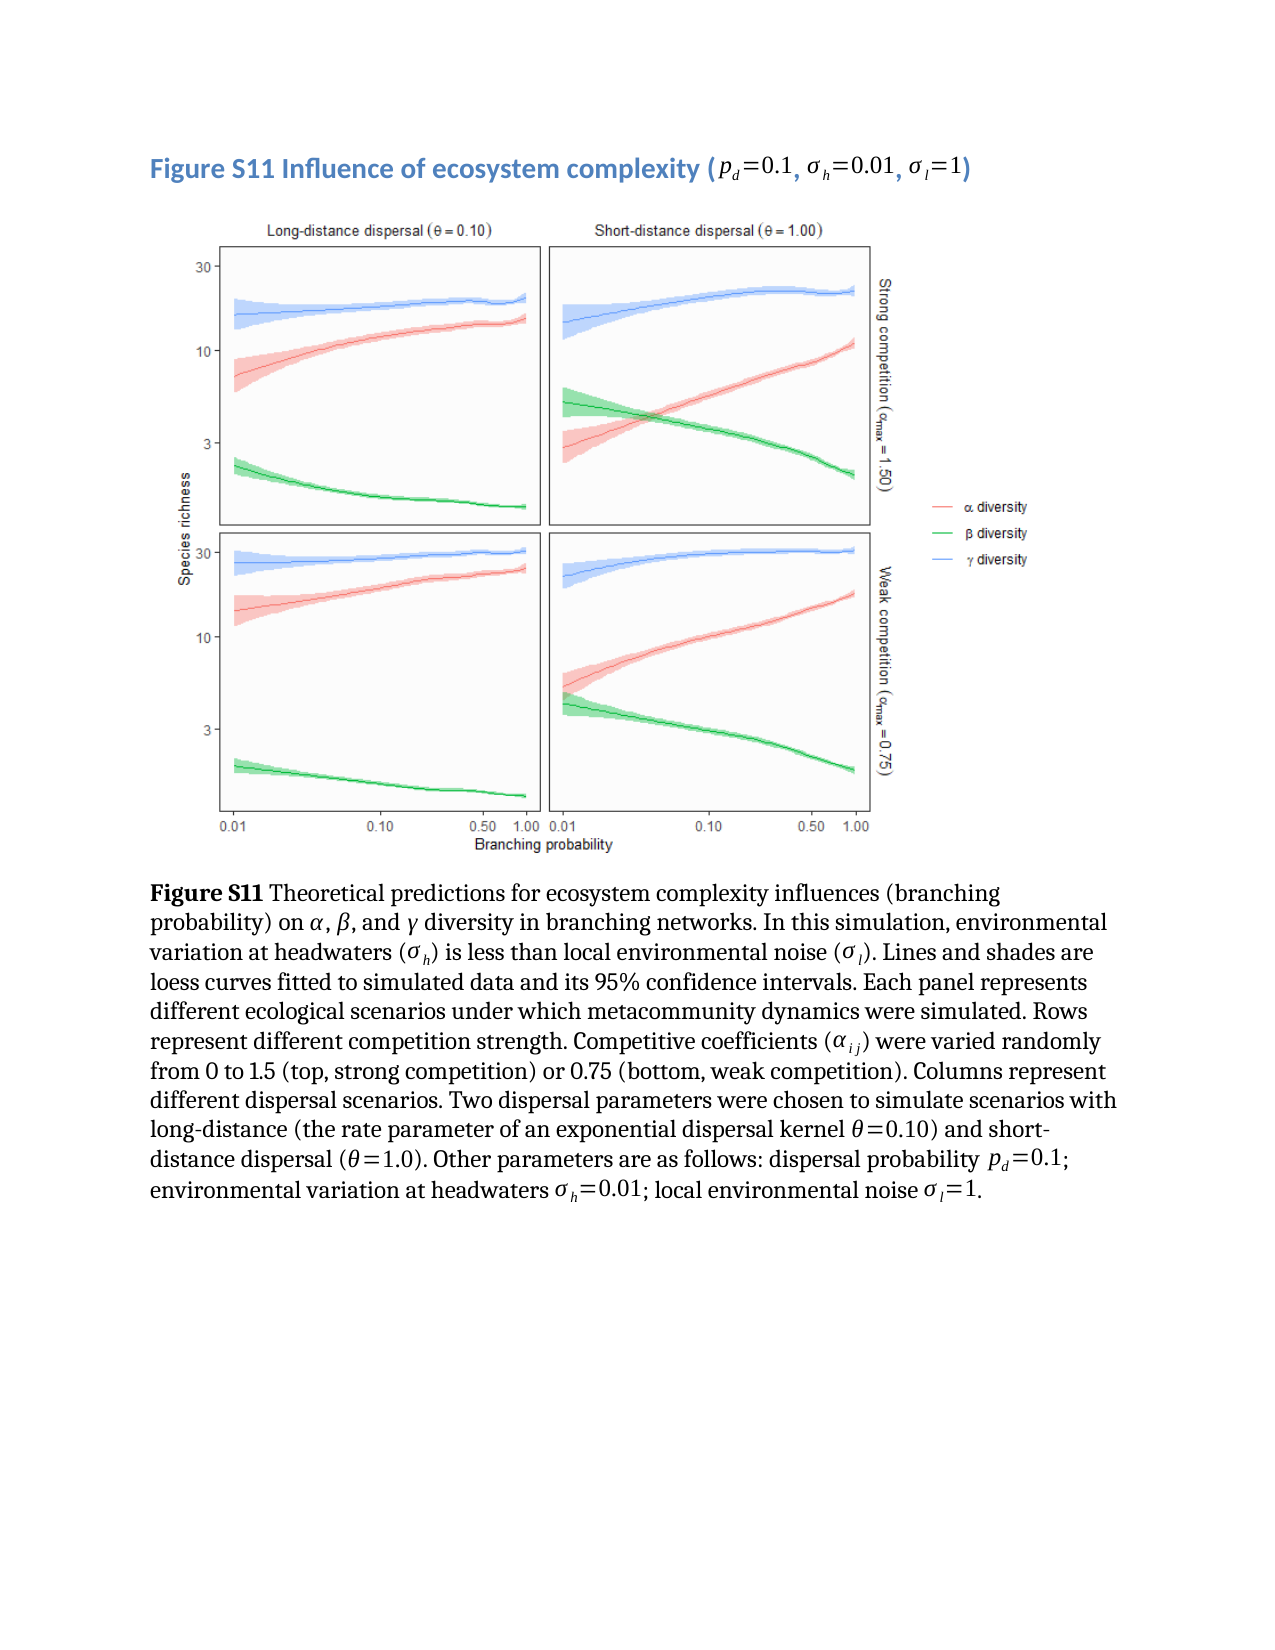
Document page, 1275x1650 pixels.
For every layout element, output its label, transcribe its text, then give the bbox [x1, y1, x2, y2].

text Figure S11 Theoretical predictions for ecosystem complexity influences (branching probability) on , , and diversity in branching networks. In this simulation, environmental variation at headwaters () is less than local environmental noise (). Lines and shades are loess curves fitted to simulated data and its 95% confidence intervals. Each panel represents different ecological scenarios under which metacommunity dynamics were simulated. Rows represent different competition strength. Competitive coefficients () were varied randomly from 0 to 1.5 (top, strong competition) or 0.75 (bottom, weak competition). Columns represent different dispersal scenarios. Two dispersal parameters were chosen to simulate scenarios with long-distance (the rate parameter of an exponential dispersal kernel ) and short-distance dispersal (). Other parameters are as follows: dispersal probability ; environmental variation at headwaters ; local environmental noise . [150, 879, 1125, 1206]
picture [168, 204, 1044, 861]
subtitle Figure S11 Influence of ecosystem complexity (, , ) [150, 150, 1125, 186]
